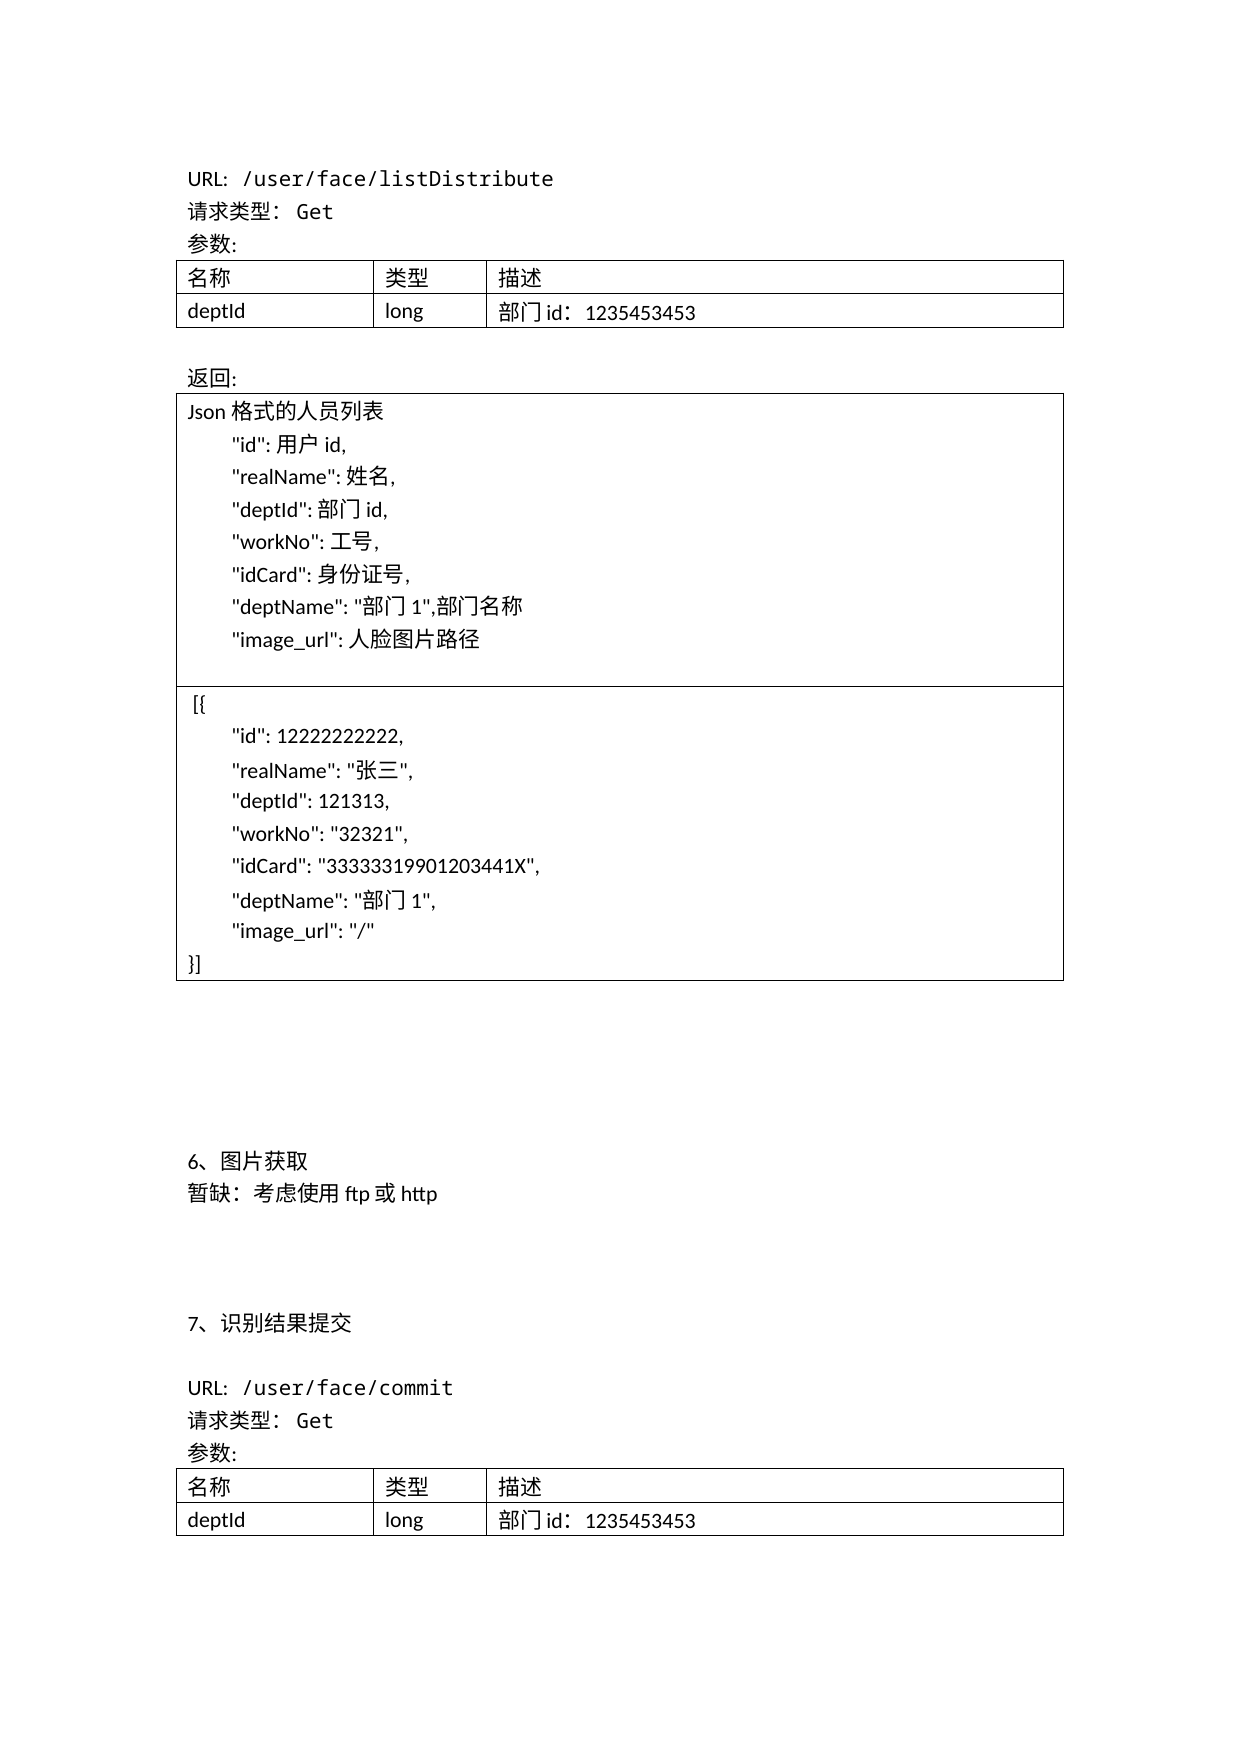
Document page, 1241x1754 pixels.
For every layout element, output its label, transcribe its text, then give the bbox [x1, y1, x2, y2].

table_cell 部门id：1235453453 [487, 1503, 1063, 1535]
text 返回: [187, 360, 1053, 393]
table_header Json 格式的人员列表 "id": 用户id, "realName": 姓名, "deptId": 部门id, "workNo": 工号, "idCard": 身份证号, "deptName": "部门1",部门名称 "image_url": 人脸图片路径 [177, 394, 1063, 686]
list 识别结果提交 [187, 1306, 1053, 1338]
text 暂缺：考虑使用ftp或http [187, 1176, 1053, 1208]
table_header 描述 [487, 1469, 1063, 1502]
table_header 名称 [177, 261, 373, 293]
table_header 类型 [374, 261, 486, 293]
table_header 类型 [374, 1469, 486, 1502]
table_cell 部门id：1235453453 [487, 294, 1063, 327]
text URL: /user/face/commit [187, 1371, 1053, 1403]
table_cell long [374, 294, 486, 327]
table_cell deptId [177, 1503, 373, 1535]
text 请求类型： Get [187, 1403, 1053, 1436]
text 请求类型： Get [187, 194, 1053, 227]
table_header 描述 [487, 261, 1063, 293]
table_cell deptId [177, 294, 373, 327]
text URL: /user/face/listDistribute [187, 162, 1053, 194]
table_cell [{ "id": 12222222222, "realName": "张三", "deptId": 121313, "workNo": "32321", "idCard": "33333319901203441X", "deptName": "部门1", "image_url": "/" }] [177, 687, 1063, 980]
table_header 名称 [177, 1469, 373, 1502]
text 参数: [187, 227, 1053, 259]
table_cell long [374, 1503, 486, 1535]
list 图片获取 [187, 1143, 1053, 1176]
text 参数: [187, 1436, 1053, 1468]
